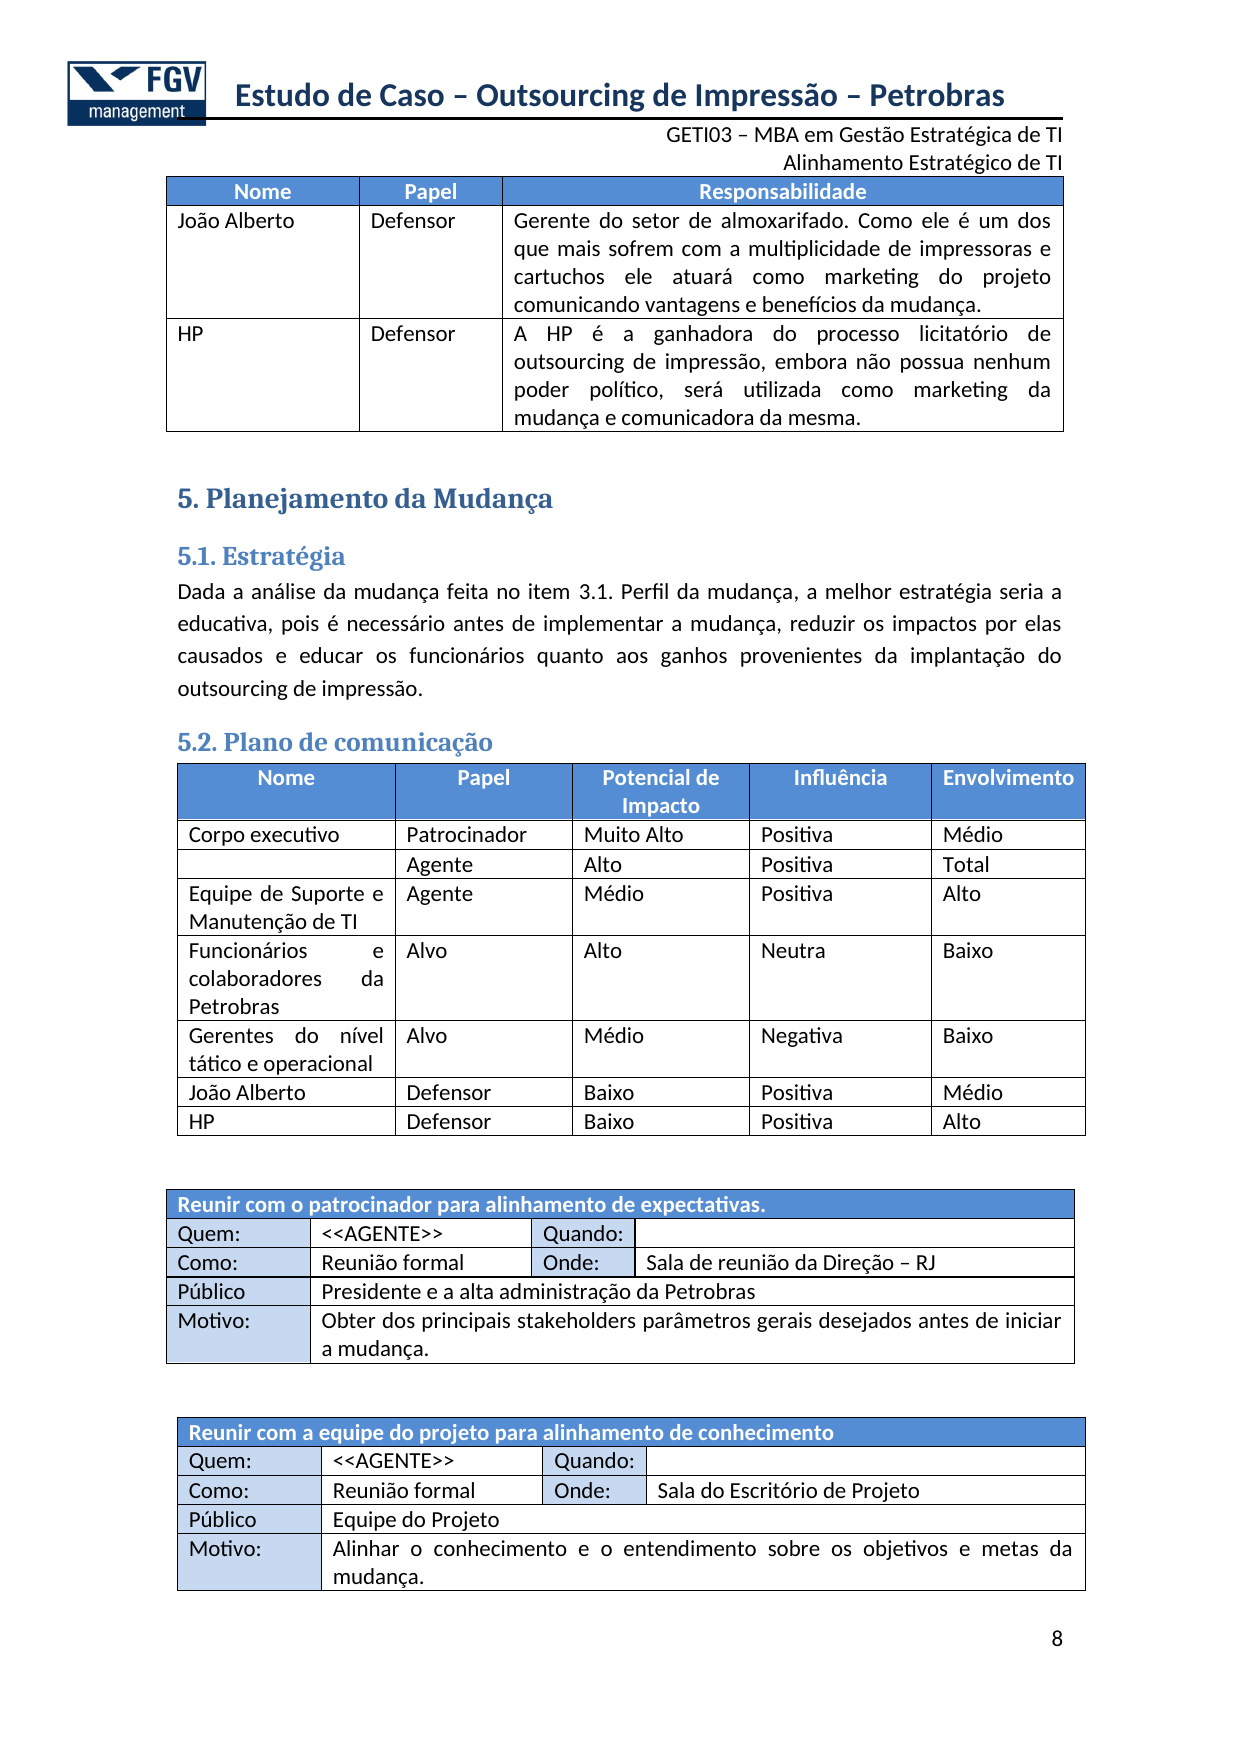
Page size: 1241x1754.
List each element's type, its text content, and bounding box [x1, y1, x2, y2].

table_cell HP [178, 1107, 395, 1135]
table_header Nome [178, 764, 395, 819]
table_cell Motivo: [167, 1306, 310, 1362]
table_cell Positiva [750, 1107, 931, 1135]
table_cell Público [167, 1278, 310, 1305]
table_cell Médio [932, 1078, 1085, 1106]
table_cell HP [167, 319, 359, 431]
table_cell Corpo executivo [178, 821, 395, 849]
table_cell Médio [573, 1021, 749, 1077]
table_cell Médio [932, 821, 1085, 849]
subtitle 5.1. Estratégia [177, 541, 1063, 573]
table_cell Neutra [750, 936, 931, 1020]
table_cell Sala de reunião da Direção – RJ [636, 1248, 1074, 1276]
table_header Nome [167, 177, 359, 205]
table_cell Defensor [360, 206, 502, 318]
table_header Papel [396, 764, 572, 819]
table_header Papel [360, 177, 502, 205]
table_cell Motivo: [178, 1534, 321, 1590]
table_cell Equipe do Projeto [322, 1505, 1085, 1533]
table_header Potencial de Impacto [573, 764, 749, 819]
table_cell Funcionários e colaboradores da Petrobras [178, 936, 395, 1020]
table_cell Quando: [543, 1447, 646, 1475]
table_cell Como: [178, 1476, 321, 1504]
table_cell Positiva [750, 1078, 931, 1106]
table_header Reunir com o patrocinador para alinhamento de expectativas. [167, 1190, 1074, 1218]
table_cell Obter dos principais stakeholders parâmetros gerais desejados antes de iniciar a mudança. [311, 1306, 1074, 1362]
table_cell Agente [396, 879, 572, 935]
table_cell Médio [573, 879, 749, 935]
table_cell Alvo [396, 1021, 572, 1077]
table_cell Presidente e a alta administração da Petrobras [311, 1278, 1074, 1305]
table_cell Como: [167, 1248, 310, 1276]
table_cell <<AGENTE>> [322, 1447, 542, 1475]
table_header Reunir com a equipe do projeto para alinhamento de conhecimento [178, 1418, 1085, 1446]
table_cell Alvo [396, 936, 572, 1020]
table_cell Reunião formal [322, 1476, 542, 1504]
table_cell [636, 1219, 1074, 1247]
subtitle 5. Planejamento da Mudança [177, 482, 1063, 516]
table_cell Negativa [750, 1021, 931, 1077]
table_cell João Alberto [178, 1078, 395, 1106]
table_cell Alto [573, 850, 749, 878]
table_cell Sala do Escritório de Projeto [647, 1476, 1085, 1504]
table_cell Baixo [573, 1078, 749, 1106]
table_cell Alto [932, 1107, 1085, 1135]
table_cell Total [932, 850, 1085, 878]
table_cell Equipe de Suporte e Manutenção de TI [178, 879, 395, 935]
table_cell Alto [573, 936, 749, 1020]
picture [67, 61, 207, 126]
table_cell Agente [396, 850, 572, 878]
text Dada a análise da mudança feita no item 3.1 Perfil da mudança, a melhor estratégia seria a educativa, pois é necessário antes de implementar a mudança, reduzir os impactos por elas causados e educar os funcionários quanto aos ganhos provenientes da implantação do outsourcing de impressão. [177, 577, 1063, 702]
table_cell Positiva [750, 879, 931, 935]
table_cell Patrocinador [396, 821, 572, 849]
table_cell Onde: [532, 1248, 634, 1276]
table_cell Gerentes do nível tático e operacional [178, 1021, 395, 1077]
table_cell Positiva [750, 821, 931, 849]
table_cell Quando: [532, 1219, 634, 1247]
table_cell Baixo [932, 1021, 1085, 1077]
table_cell Público [178, 1505, 321, 1533]
subtitle 5.2. Plano de comunicação [177, 727, 1063, 758]
table_cell Reunião formal [311, 1248, 531, 1276]
table_cell Alinhar o conhecimento e o entendimento sobre os objetivos e metas da mudança. [322, 1534, 1085, 1590]
table_header Responsabilidade [503, 177, 1063, 205]
table_cell João Alberto [167, 206, 359, 318]
table_cell Defensor [396, 1078, 572, 1106]
table_cell Alto [932, 879, 1085, 935]
table_cell Quem: [178, 1447, 321, 1475]
table_cell Muito Alto [573, 821, 749, 849]
table_cell <<AGENTE>> [311, 1219, 531, 1247]
table_cell Baixo [573, 1107, 749, 1135]
table_cell Defensor [360, 319, 502, 431]
table_cell [178, 850, 395, 878]
table_cell A HP é a ganhadora do processo licitatório de outsourcing de impressão, embora não possua nenhum poder político, será utilizada como marketing da mudança e comunicadora da mesma. [503, 319, 1063, 431]
table_cell Quem: [167, 1219, 310, 1247]
table_header Influência [750, 764, 931, 819]
table_cell Defensor [396, 1107, 572, 1135]
table_cell Onde: [543, 1476, 646, 1504]
table_header Envolvimento [932, 764, 1085, 819]
table_cell [647, 1447, 1085, 1475]
table_cell Baixo [932, 936, 1085, 1020]
table_cell Positiva [750, 850, 931, 878]
